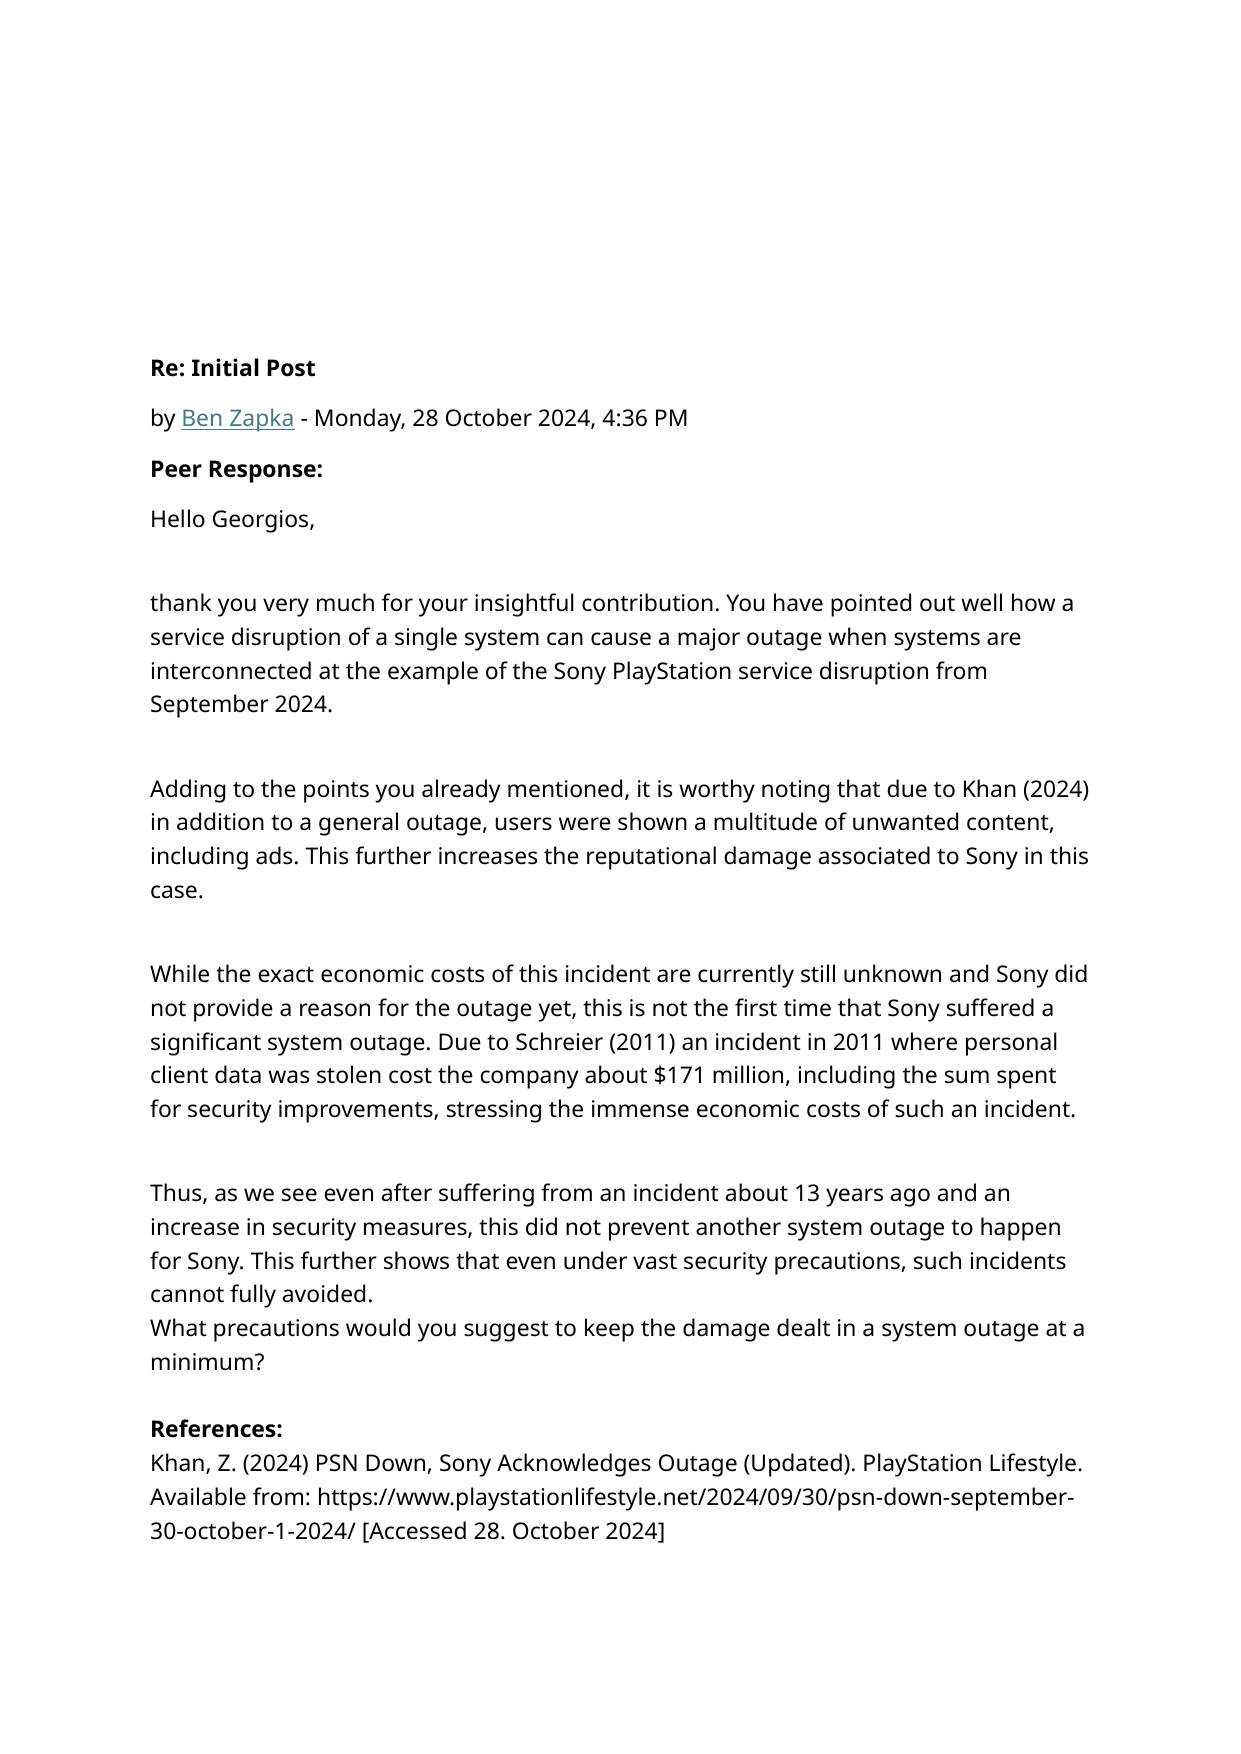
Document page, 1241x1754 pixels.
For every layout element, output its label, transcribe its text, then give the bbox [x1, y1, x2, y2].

text While the exact economic costs of this incident are currently still unknown and Sony did not provide a reason for the outage yet, this is not the first time that Sony suffered a significant system outage. Due to Schreier (2011) an incident in 2011 where personal client data was stolen cost the company about $171 million, including the sum spent for security improvements, stressing the immense economic costs of such an incident. [150, 958, 1090, 1158]
text Adding to the points you already mentioned, it is worthy noting that due to Khan (2024) in addition to a general outage, users were shown a multitude of unwanted content, including ads. This further increases the reputational damage associated to Sony in this case. [150, 772, 1090, 939]
text thank you very much for your insightful contribution. You have pointed out well how a service disruption of a single system can cause a major outage when systems are interconnected at the example of the Sony PlayStation service disruption from September 2024. [150, 553, 1090, 753]
text Hello Georgios, [150, 503, 1090, 534]
text Peer Response: [150, 452, 1090, 484]
text by Ben Zapka - Monday, 28 October 2024, 4:36 PM [150, 402, 1090, 433]
text Re: Initial Post [150, 352, 1090, 383]
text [150, 1177, 1090, 1579]
